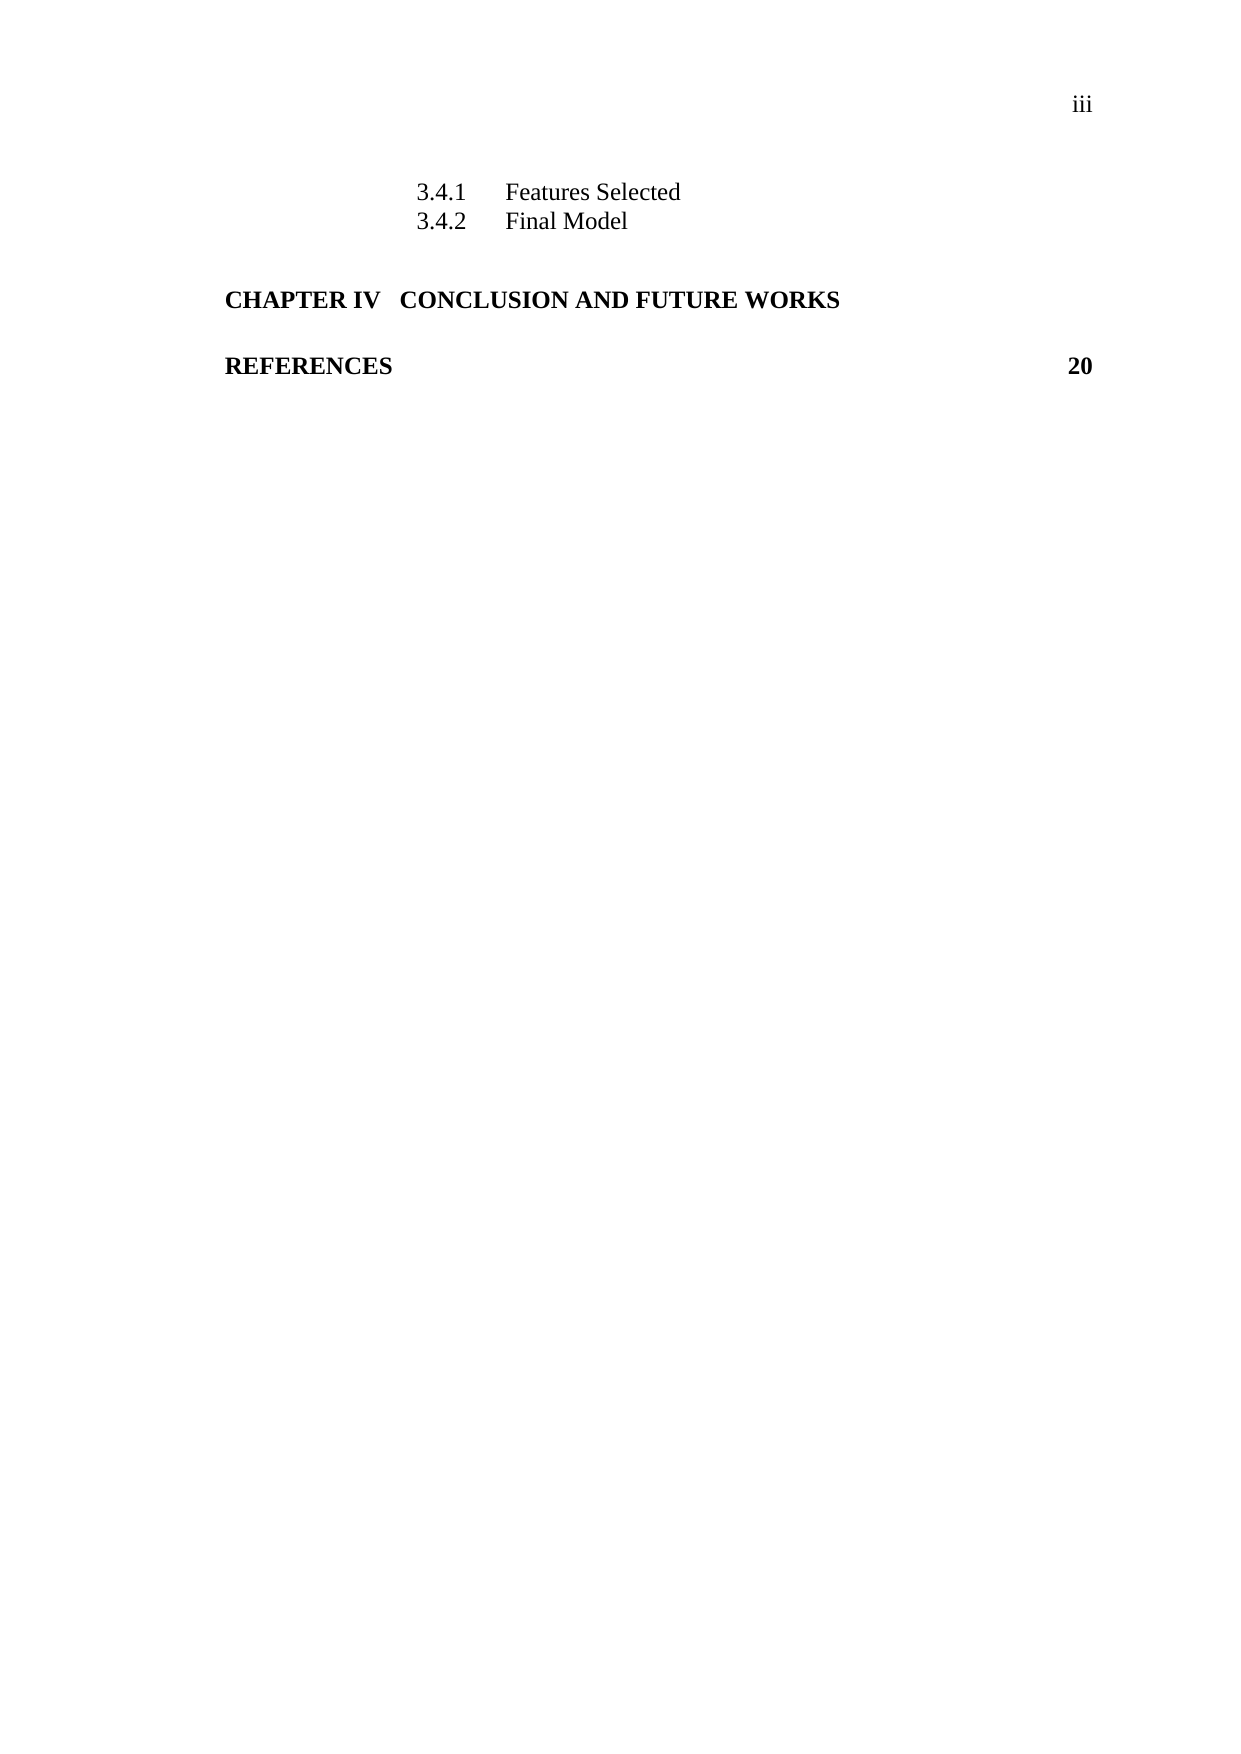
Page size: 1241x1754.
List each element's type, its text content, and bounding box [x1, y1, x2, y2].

text References 20 [224, 351, 1092, 380]
text 3.4.2 Final Model 17 [416, 206, 1004, 235]
text Chapter IV Conclusion and Future Works [224, 285, 1004, 313]
text 3.4.1 Features Selected 16 [416, 177, 1004, 206]
